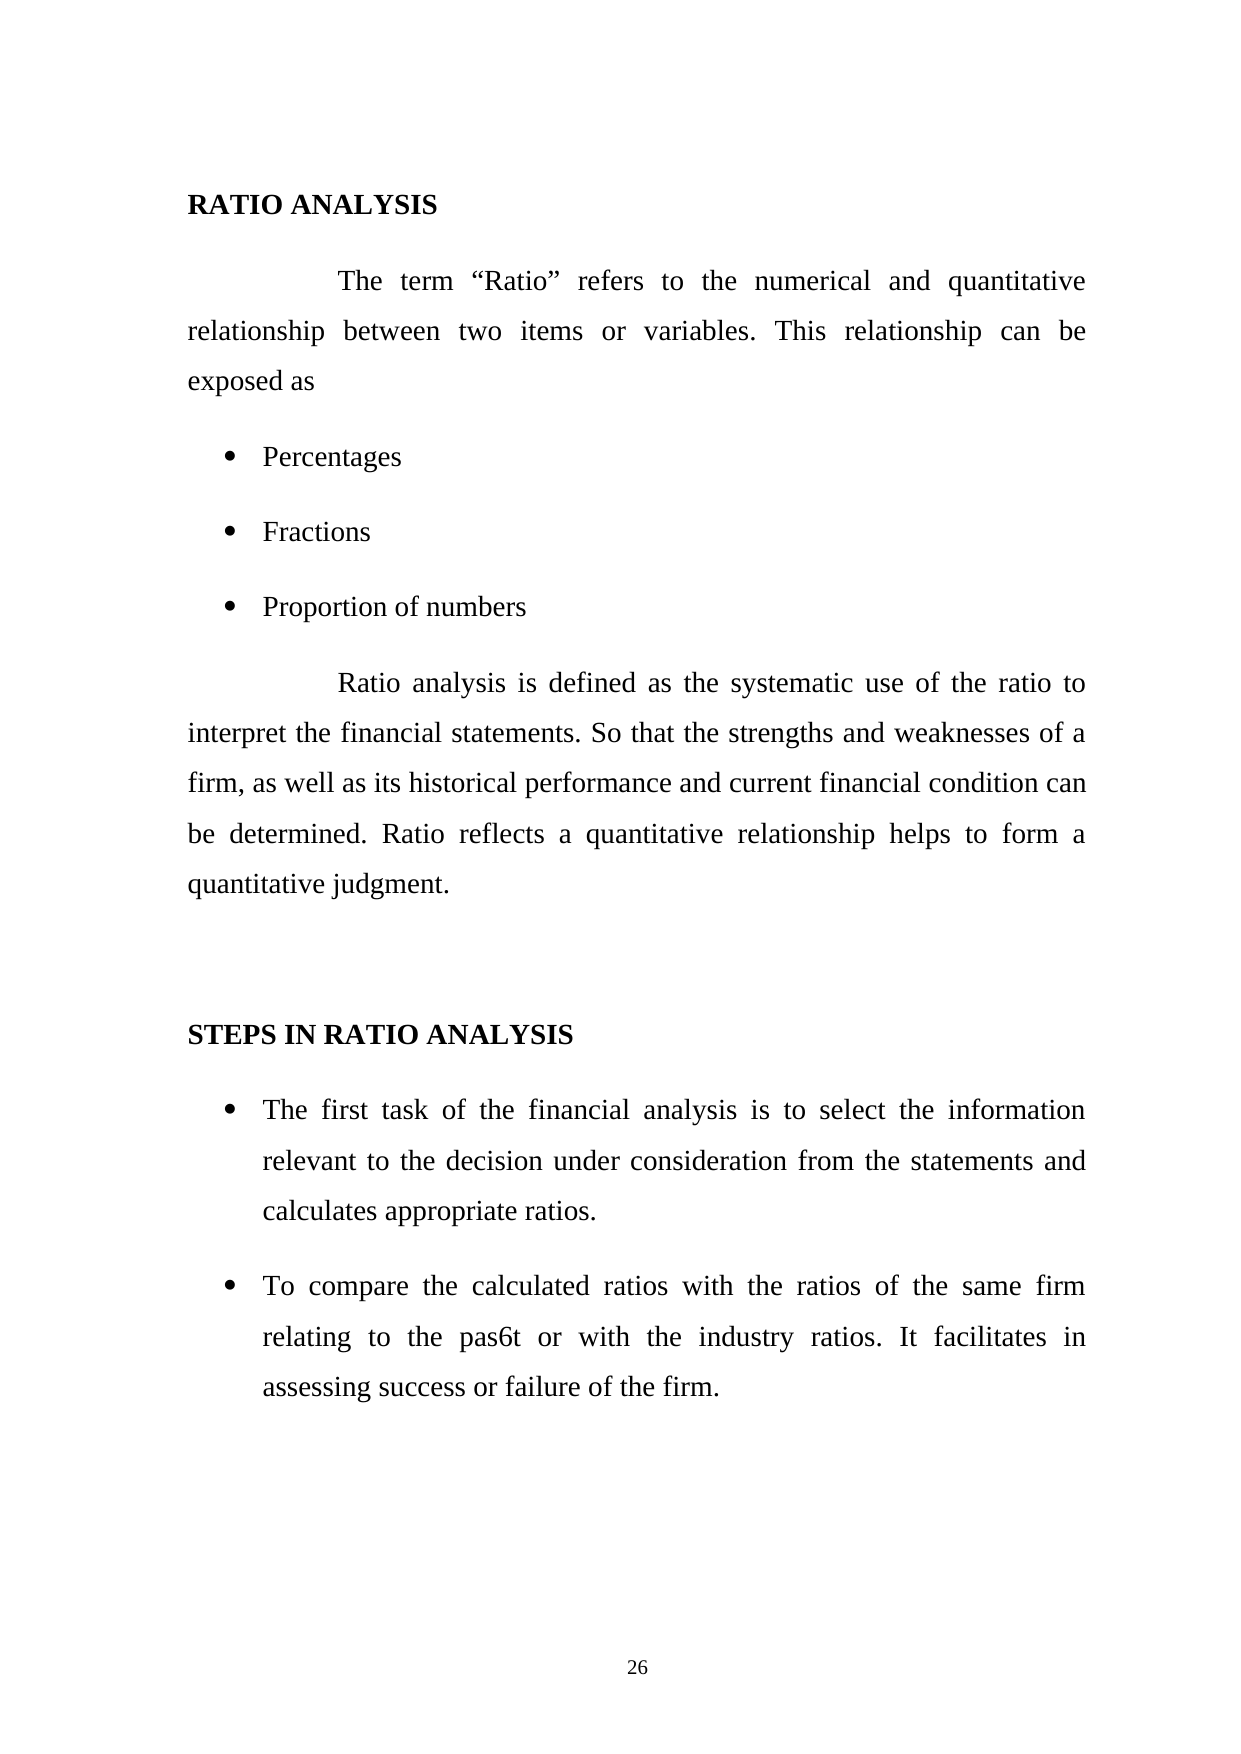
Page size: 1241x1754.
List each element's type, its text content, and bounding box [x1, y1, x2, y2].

list The first task of the financial analysis is to select the information relevant to the decision under consideration from the statements and calculates appropriate ratios. [225, 1092, 1087, 1226]
text Ratio analysis is defined as the systematic use of the ratio to interpret the financial statements. So that the strengths and weaknesses of a firm, as well as its historical performance and current financial condition can be determined. Ratio reflects a quantitative relationship helps to form a quantitative judgment. [187, 665, 1087, 900]
text STEPS IN RATIO ANALYSIS [187, 1017, 1087, 1050]
text The term “Ratio” refers to the numerical and quantitative relationship between two items or variables. This relationship can be exposed as [187, 263, 1087, 397]
list To compare the calculated ratios with the ratios of the same firm relating to the pas6t or with the industry ratios. It facilitates in assessing success or failure of the firm. [225, 1268, 1087, 1402]
list Fractions [225, 514, 1087, 548]
text RATIO ANALYSIS [187, 187, 1087, 221]
list Percentages [225, 439, 1087, 472]
list Proportion of numbers [225, 589, 1087, 623]
